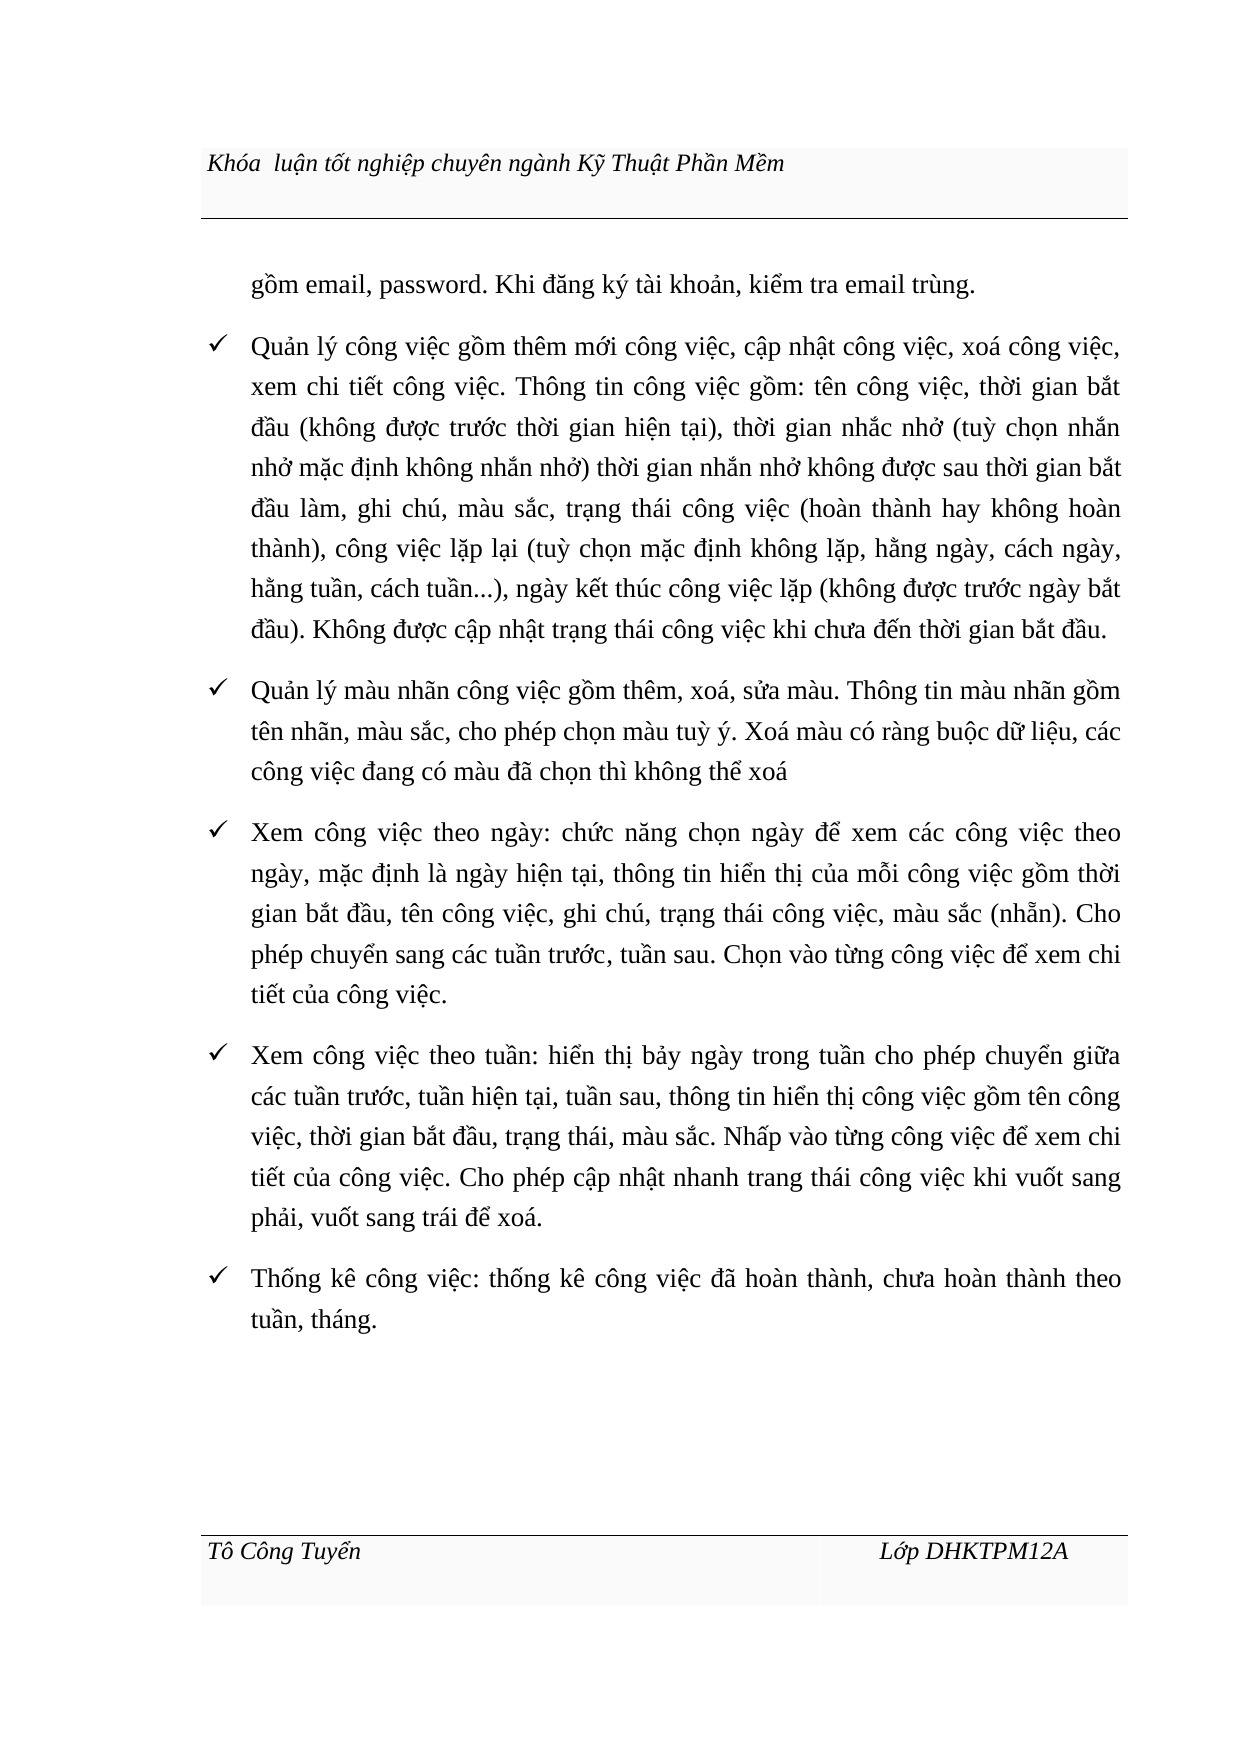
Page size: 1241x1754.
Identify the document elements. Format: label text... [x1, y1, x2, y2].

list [207, 269, 1122, 300]
list Xem công việc theo tuần: hiển thị bảy ngày trong tuần cho phép chuyển giữa các tuần trước, tuần hiện tại, tuần sau, thông tin hiển thị công việc gồm tên công việc, thời gian bắt đầu, trạng thái, màu sắc. Nhấp vào từng công việc để xem chi tiết của công việc. Cho phép cập nhật nhanh trang thái công việc khi vuốt sang phải, vuốt sang trái để xoá. [207, 1039, 1122, 1232]
list Quản lý màu nhãn công việc gồm thêm, xoá, sửa màu. Thông tin màu nhãn gồm tên nhãn, màu sắc, cho phép chọn màu tuỳ ý. Xoá màu có ràng buộc dữ liệu, các công việc đang có màu đã chọn thì không thể xoá [207, 674, 1122, 786]
list Thống kê công việc: thống kê công việc đã hoàn thành, chưa hoàn thành theo tuần, tháng. [207, 1262, 1122, 1334]
list Xem công việc theo ngày: chức năng chọn ngày để xem các công việc theo ngày, mặc định là ngày hiện tại, thông tin hiển thị của mỗi công việc gồm thời gian bắt đầu, tên công việc, ghi chú, trạng thái công việc, màu sắc (nhẵn). Cho phép chuyển sang các tuần trước, tuần sau. Chọn vào từng công việc để xem chi tiết của công việc. [207, 816, 1122, 1009]
list Quản lý công việc gồm thêm mới công việc, cập nhật công việc, xoá công việc, xem chi tiết công việc. Thông tin công việc gồm: tên công việc, thời gian bắt đầu (không được trước thời gian hiện tại), thời gian nhắc nhở (tuỳ chọn nhắn nhở mặc định không nhắn nhở) thời gian nhắn nhở không được sau thời gian bắt đầu làm, ghi chú, màu sắc, trạng thái công việc (hoàn thành hay không hoàn thành), công việc lặp lại (tuỳ chọn mặc định không lặp, hằng ngày, cách ngày, hằng tuần, cách tuần...), ngày kết thúc công việc lặp (không được trước ngày bắt đầu). Không được cập nhật trạng thái công việc khi chưa đến thời gian bắt đầu. [207, 330, 1122, 644]
